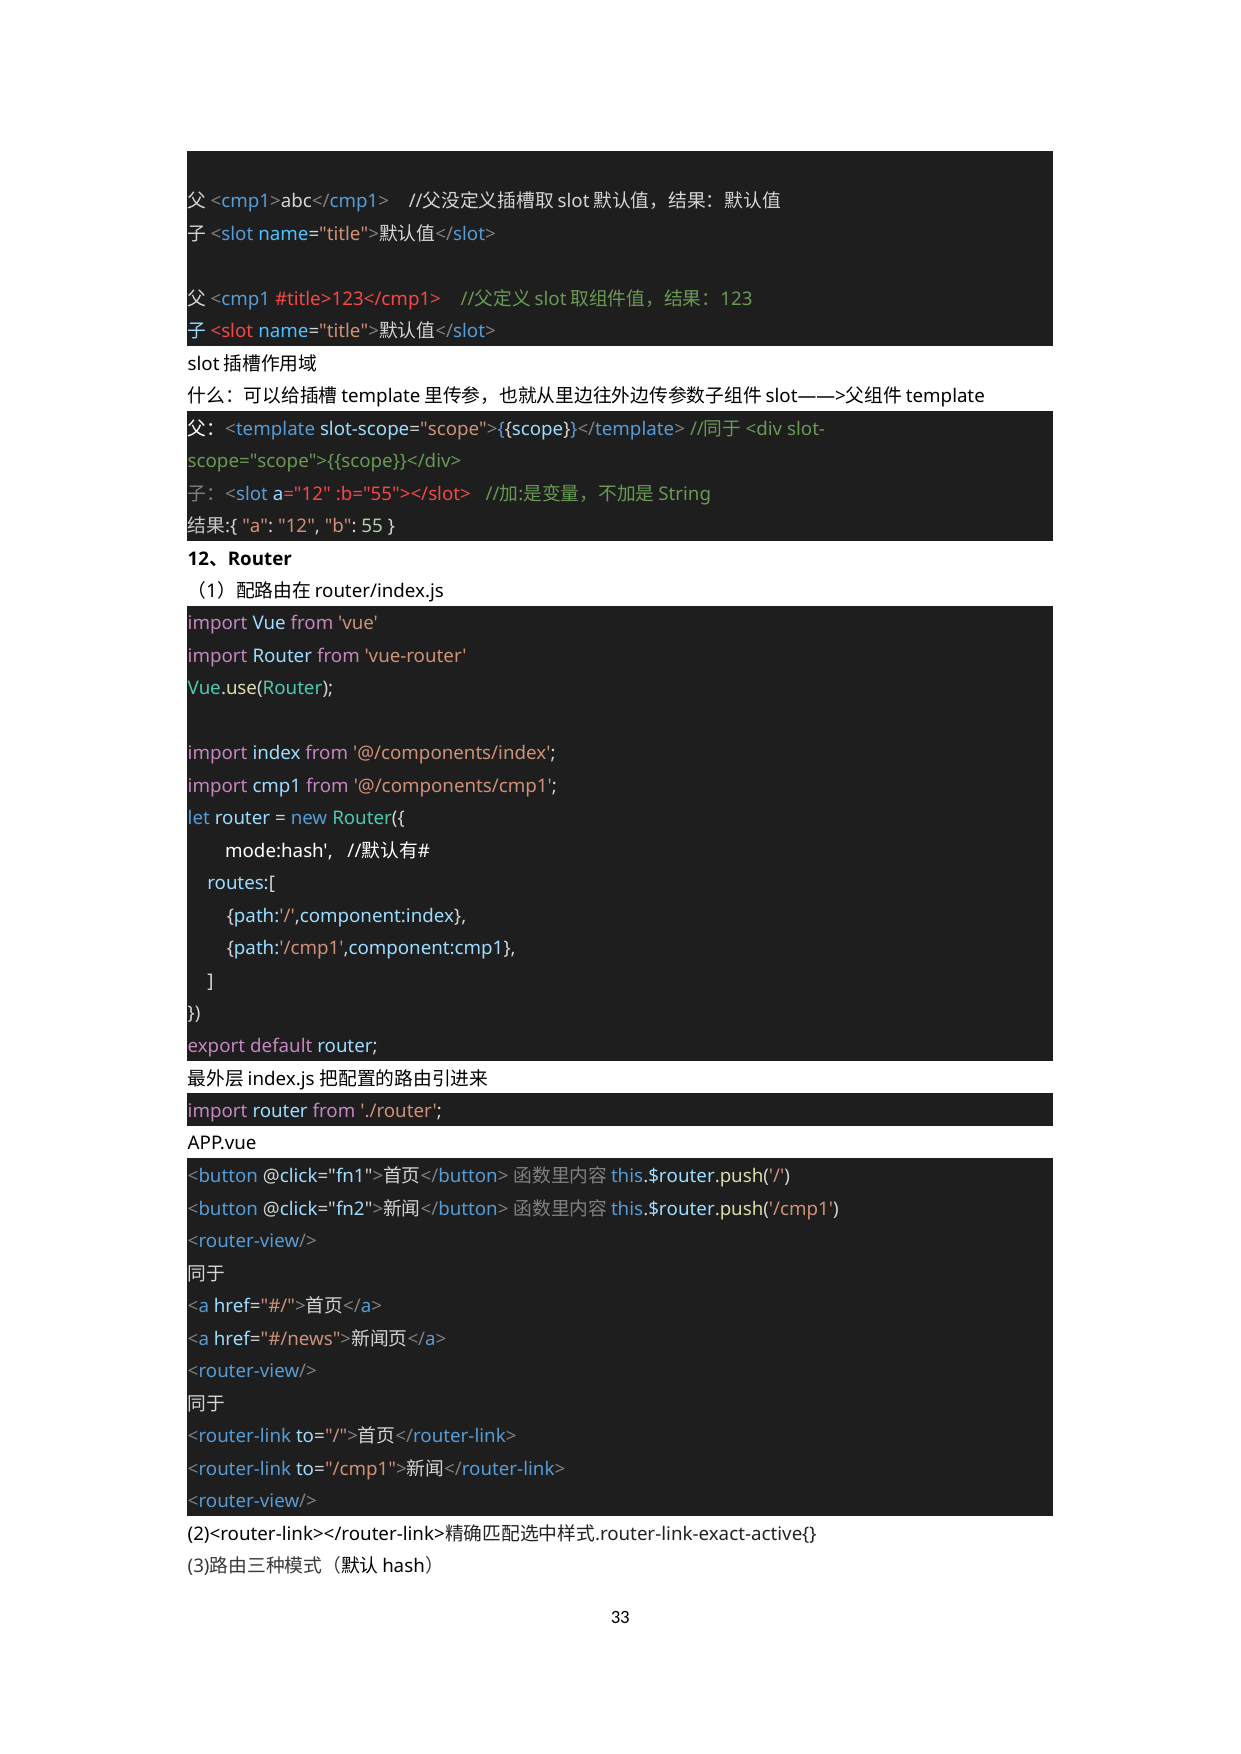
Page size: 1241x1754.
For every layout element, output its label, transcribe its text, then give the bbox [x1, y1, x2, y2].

text mode:hash', //默认有# [187, 833, 1053, 866]
text import Router from 'vue-router' [187, 638, 1053, 671]
text routes:[ [187, 866, 1053, 898]
text 子 <slot name="title">默认值</slot> [187, 313, 1053, 346]
text }) [187, 996, 1053, 1028]
text <router-view/> [187, 1483, 1053, 1516]
text 同于 [187, 1256, 1053, 1288]
text <router-view/> [187, 1223, 1053, 1256]
text （1）配路由在router/index.js [187, 573, 1053, 606]
text export default router; [187, 1028, 1053, 1061]
text <a href="#/news">新闻页</a> [187, 1321, 1053, 1353]
text 父 <cmp1>abc</cmp1> //父没定义插槽取slot默认值，结果：默认值 [187, 183, 1053, 216]
text <router-link to="/">首页</router-link> [187, 1418, 1053, 1451]
text {path:'/',component:index}, [187, 898, 1053, 931]
text 什么：可以给插槽template里传参，也就从里边往外边传参数子组件slot——>父组件template [187, 378, 1053, 411]
text (3)路由三种模式（默认hash） [187, 1548, 1053, 1581]
text import router from './router'; [187, 1093, 1053, 1126]
text (2)<router-link></router-link>精确匹配选中样式.router-link-exact-active{} [187, 1516, 1053, 1548]
text <button @click="fn1">首页</button> 函数里内容this.$router.push('/') [187, 1158, 1053, 1191]
text <router-view/> [187, 1353, 1053, 1386]
text slot插槽作用域 [187, 346, 1053, 378]
text <button @click="fn2">新闻</button> 函数里内容this.$router.push('/cmp1') [187, 1191, 1053, 1223]
text <a href="#/">首页</a> [187, 1288, 1053, 1321]
text 同于 [187, 1386, 1053, 1418]
text import index from '@/components/index'; [187, 736, 1053, 768]
text 子：<slot a="12" :b="55"></slot> //加:是变量，不加是String [187, 476, 1053, 508]
text 子 <slot name="title">默认值</slot> [187, 216, 1053, 248]
text import cmp1 from '@/components/cmp1'; [187, 768, 1053, 801]
text 父 <cmp1 #title>123</cmp1> //父定义slot取组件值，结果：123 [187, 281, 1053, 313]
text 12、Router [187, 541, 1053, 573]
text ] [187, 963, 1053, 996]
text import Vue from 'vue' [187, 606, 1053, 638]
text let router = new Router({ [187, 801, 1053, 833]
text {path:'/cmp1',component:cmp1}, [187, 931, 1053, 963]
text APP.vue [187, 1126, 1053, 1158]
text 结果:{ "a": "12", "b": 55 } [187, 508, 1053, 541]
text Vue.use(Router); [187, 671, 1053, 703]
text 最外层index.js 把配置的路由引进来 [187, 1061, 1053, 1093]
text <router-link to="/cmp1">新闻</router-link> [187, 1451, 1053, 1483]
text 父：<template slot-scope="scope">{{scope}}</template> //同于 <div slot-scope="scope">{{scope}}</div> [187, 411, 1053, 476]
